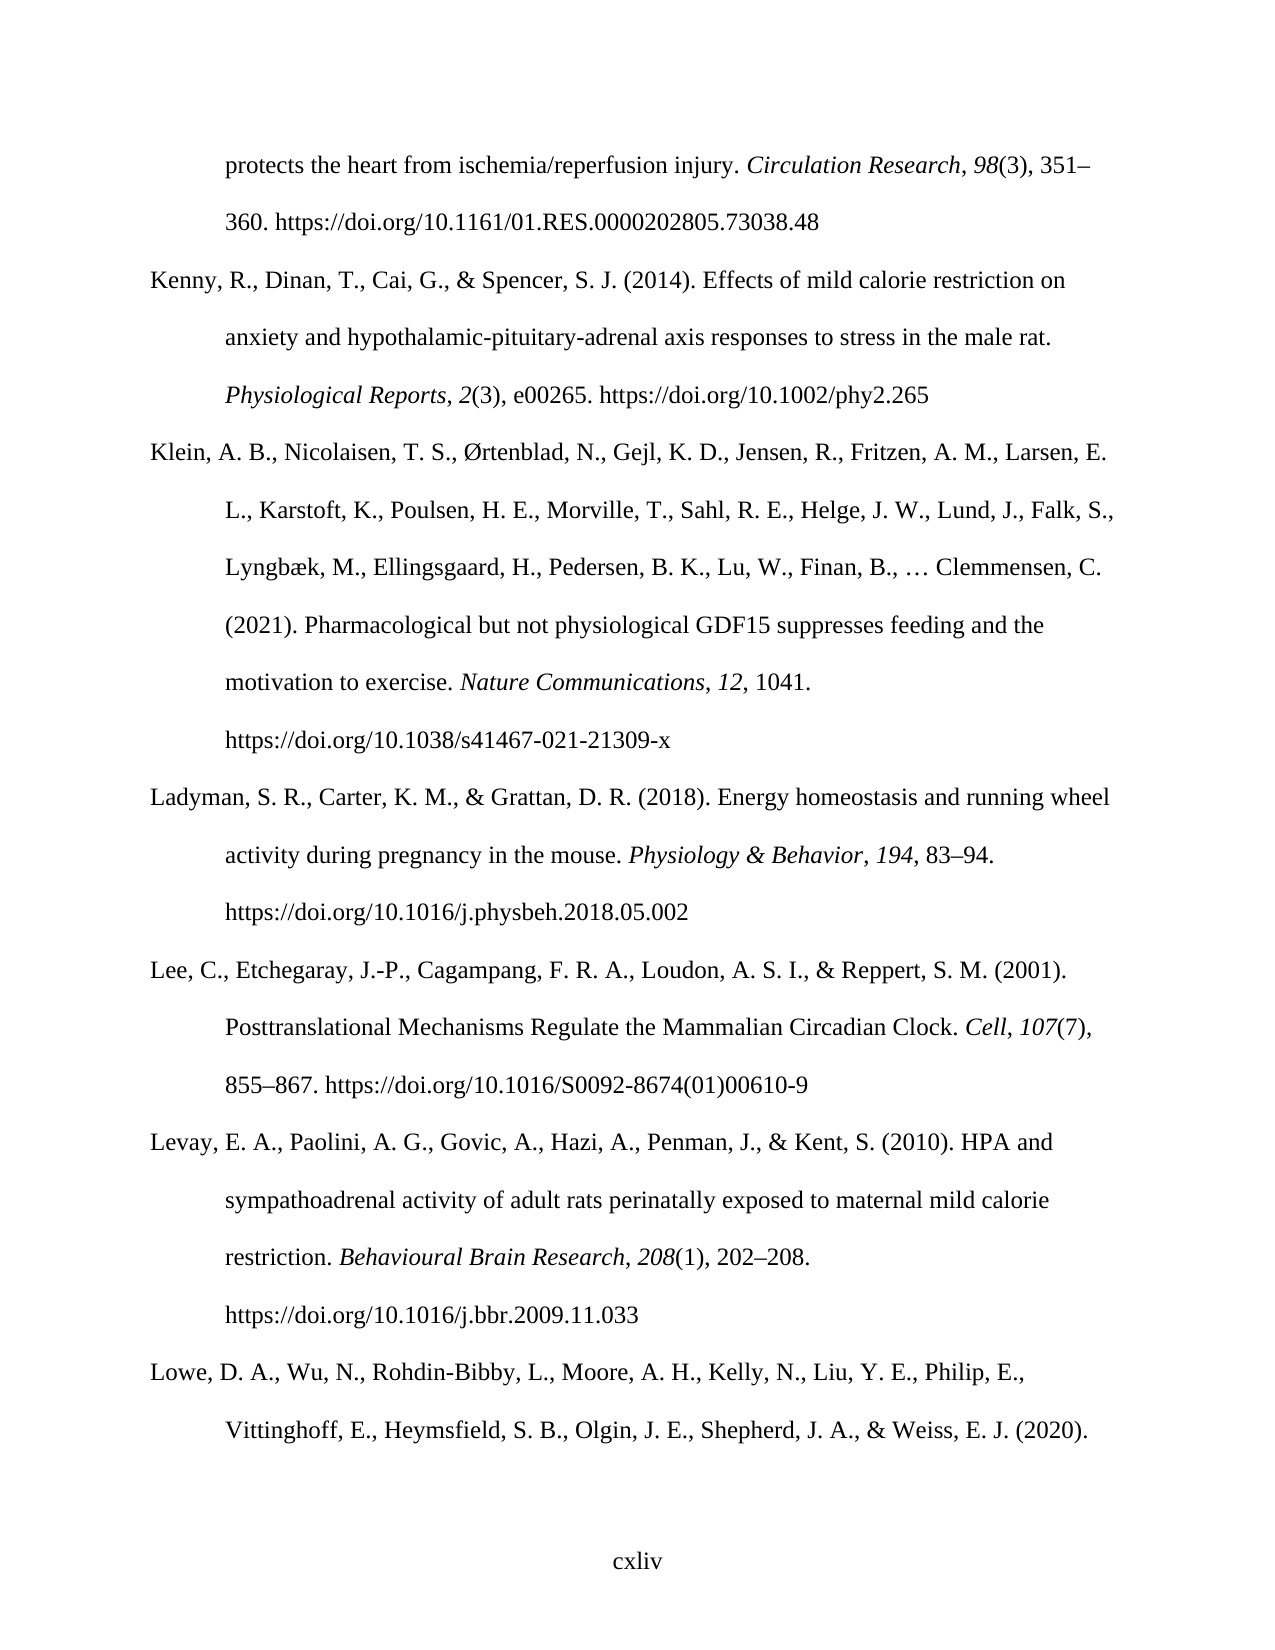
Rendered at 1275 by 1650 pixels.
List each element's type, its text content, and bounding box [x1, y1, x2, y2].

text Kenny, R., Dinan, T., Cai, G., & Spencer, S. J. (2014). Effects of mild calorie restriction on anxiety and hypothalamic-pituitary-adrenal axis responses to stress in the male rat. Physiological Reports, 2(3), e00265. https://doi.org/10.1002/phy2.265 [150, 265, 1125, 409]
text Ladyman, S. R., Carter, K. M., & Grattan, D. R. (2018). Energy homeostasis and running wheel activity during pregnancy in the mouse. Physiology & Behavior, 194, 83–94. https://doi.org/10.1016/j.physbeh.2018.05.002 [150, 782, 1125, 926]
text Levay, E. A., Paolini, A. G., Govic, A., Hazi, A., Penman, J., & Kent, S. (2010). HPA and sympathoadrenal activity of adult rats perinatally exposed to maternal mild calorie restriction. Behavioural Brain Research, 208(1), 202–208. https://doi.org/10.1016/j.bbr.2009.11.033 [150, 1127, 1125, 1329]
text Klein, A. B., Nicolaisen, T. S., Ørtenblad, N., Gejl, K. D., Jensen, R., Fritzen, A. M., Larsen, E. L., Karstoft, K., Poulsen, H. E., Morville, T., Sahl, R. E., Helge, J. W., Lund, J., Falk, S., Lyngbæk, M., Ellingsgaard, H., Pedersen, B. K., Lu, W., Finan, B., … Clemmensen, C. (2021). Pharmacological but not physiological GDF15 suppresses feeding and the motivation to exercise. Nature Communications, 12, 1041. https://doi.org/10.1038/s41467-021-21309-x [150, 437, 1125, 754]
text Lee, C., Etchegaray, J.-P., Cagampang, F. R. A., Loudon, A. S. I., & Reppert, S. M. (2001). Posttranslational Mechanisms Regulate the Mammalian Circadian Clock. Cell, 107(7), 855–867. https://doi.org/10.1016/S0092-8674(01)00610-9 [150, 955, 1125, 1099]
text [150, 150, 1125, 236]
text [150, 1357, 1125, 1444]
